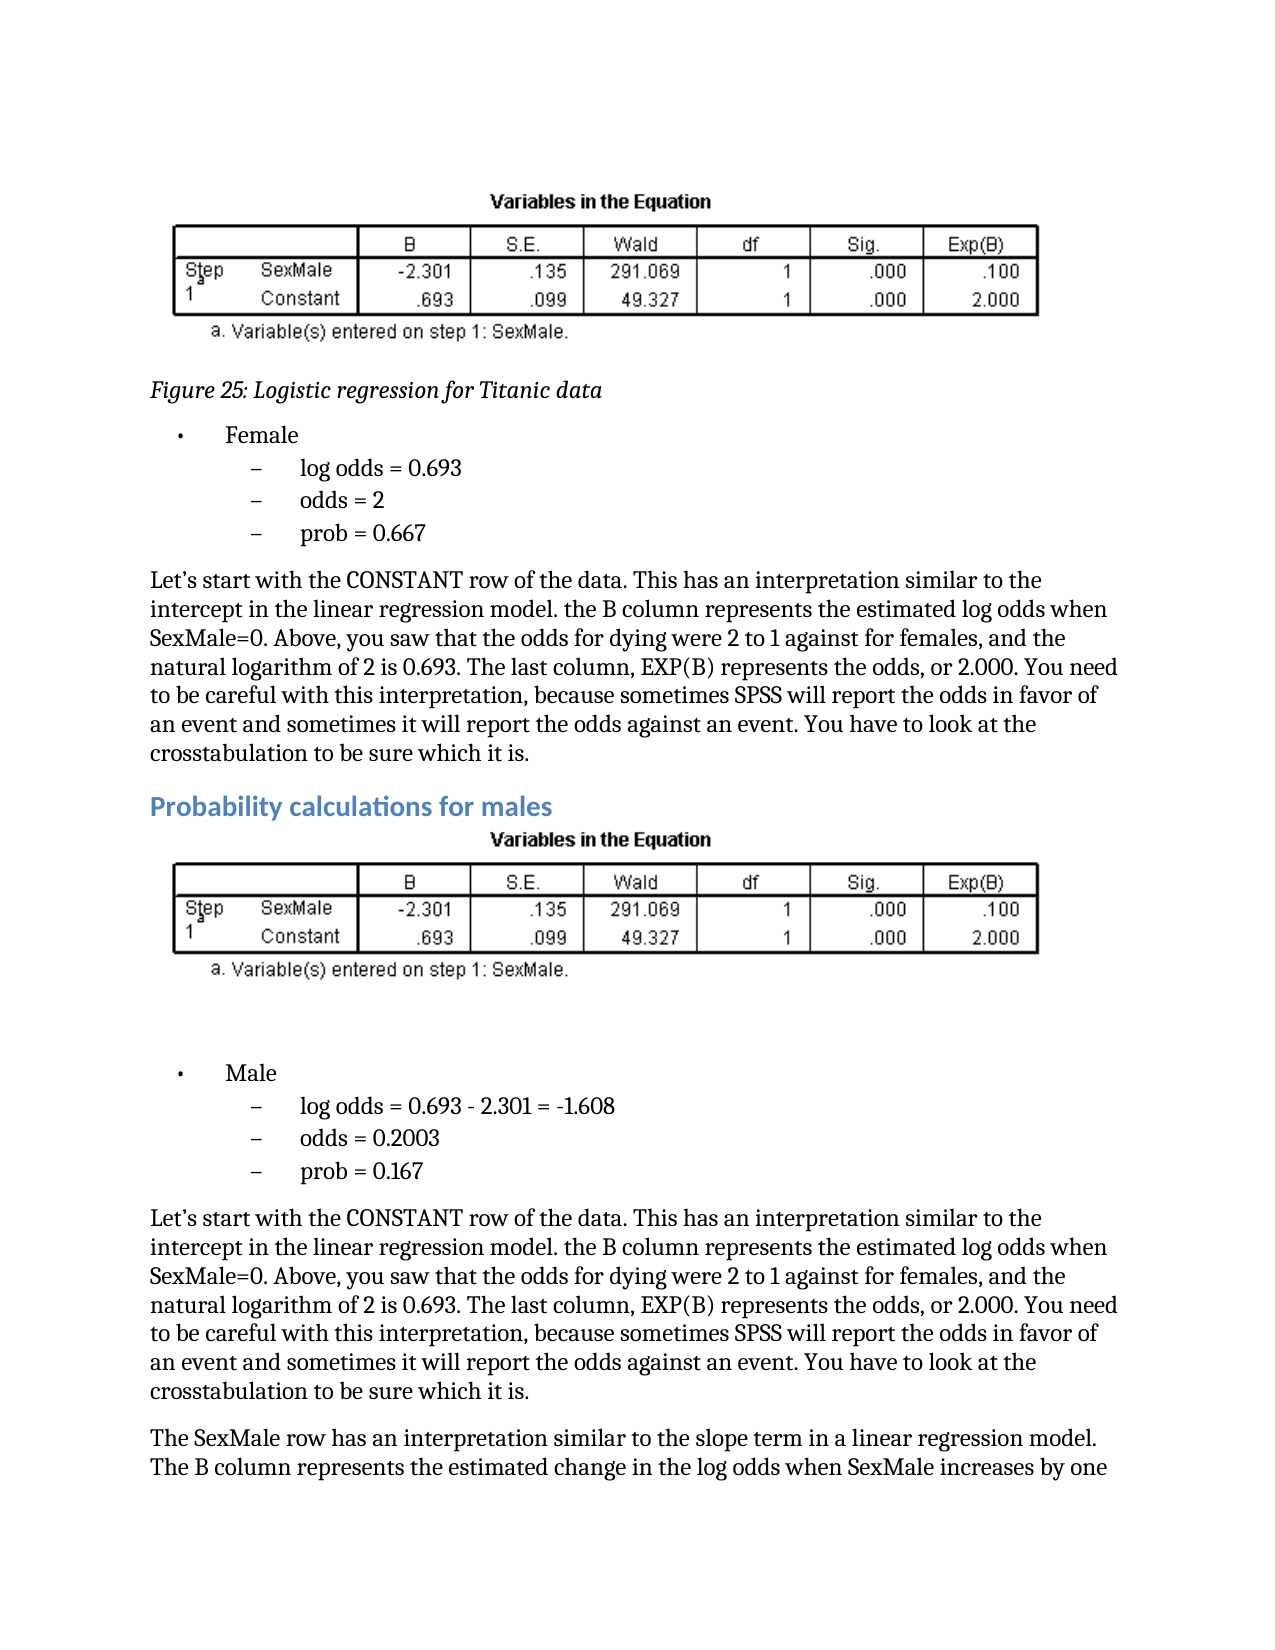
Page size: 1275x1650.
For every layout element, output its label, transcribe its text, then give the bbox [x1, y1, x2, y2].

list log odds = 0.693 - 2.301 = -1.608 [250, 1092, 1125, 1121]
picture [168, 185, 1044, 356]
text Let’s start with the CONSTANT row of the data. This has an interpretation similar to the intercept in the linear regression model. the B column represents the estimated log odds when SexMale=0. Above, you saw that the odds for dying were 2 to 1 against for females, and the natural logarithm of 2 is 0.693. The last column, EXP(B) represents the odds, or 2.000. You need to be careful with this interpretation, because sometimes SPSS will report the odds in favor of an event and sometimes it will report the odds against an event. You have to look at the crosstabulation to be sure which it is. [150, 1204, 1125, 1406]
list prob = 0.667 [250, 519, 1125, 547]
list Female [175, 421, 1125, 450]
list odds = 2 [250, 486, 1125, 515]
table_header Figure 25: Logistic regression for Titanic data [139, 186, 1114, 417]
text Let’s start with the CONSTANT row of the data. This has an interpretation similar to the intercept in the linear regression model. the B column represents the estimated log odds when SexMale=0. Above, you saw that the odds for dying were 2 to 1 against for females, and the natural logarithm of 2 is 0.693. The last column, EXP(B) represents the odds, or 2.000. You need to be careful with this interpretation, because sometimes SPSS will report the odds in favor of an event and sometimes it will report the odds against an event. You have to look at the crosstabulation to be sure which it is. [150, 566, 1125, 767]
list prob = 0.167 [250, 1157, 1125, 1186]
table_header [139, 824, 1114, 1056]
list odds = 0.2003 [250, 1124, 1125, 1153]
list Male [175, 1059, 1125, 1088]
picture [168, 823, 1044, 994]
subtitle Probability calculations for males [150, 788, 1125, 824]
list log odds = 0.693 [250, 454, 1125, 482]
